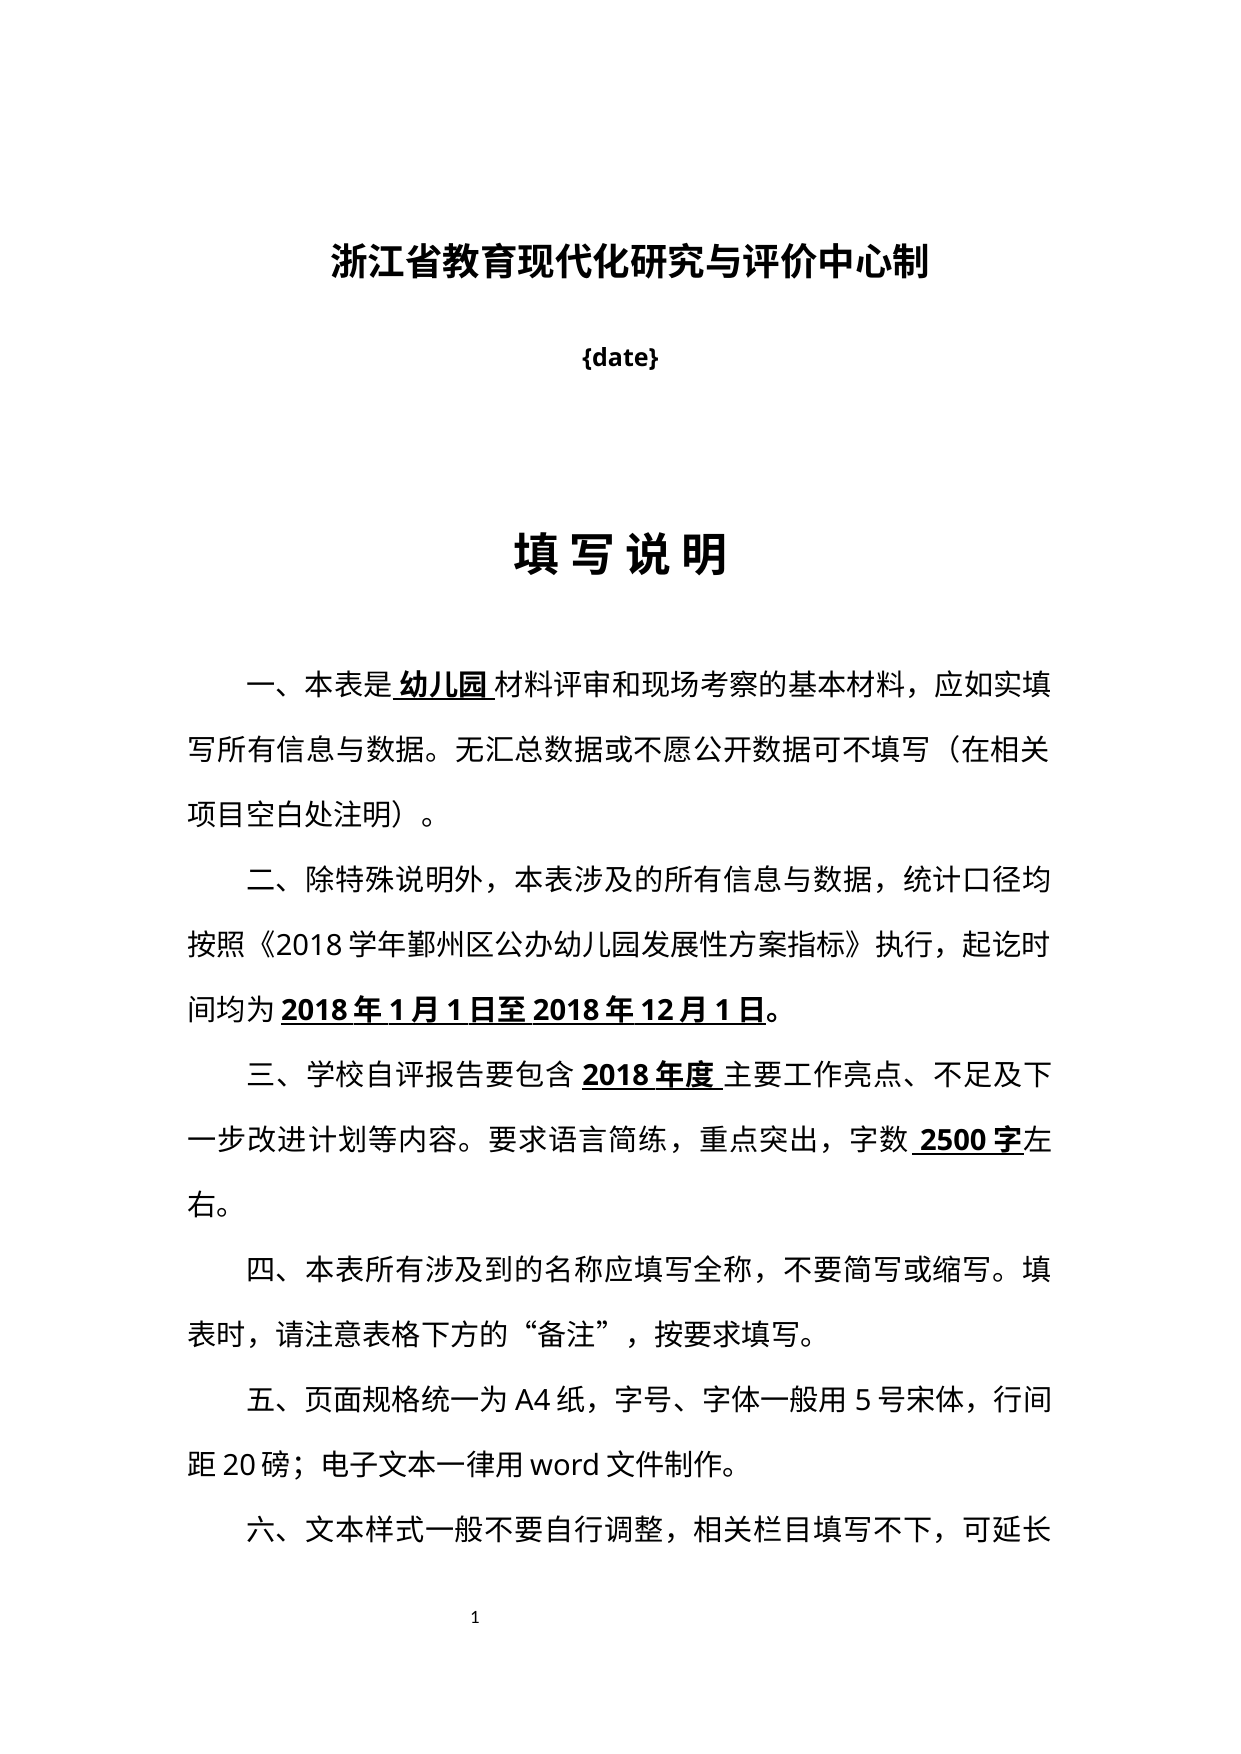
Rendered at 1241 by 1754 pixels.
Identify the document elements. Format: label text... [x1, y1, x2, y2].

text 填 写 说 明 [187, 503, 1053, 601]
text 三、学校自评报告要包含2018年度 主要工作亮点、不足及下一步改进计划等内容。要求语言简练，重点突出，字数 2500字左右。 [187, 1040, 1053, 1235]
text 四、本表所有涉及到的名称应填写全称，不要简写或缩写。填表时，请注意表格下方的“备注”，按要求填写。 [187, 1235, 1053, 1365]
text 二、除特殊说明外，本表涉及的所有信息与数据，统计口径均按照《2018学年鄞州区公办幼儿园发展性方案指标》执行，起讫时间均为2018年1月1日至2018年12月1日。 [187, 845, 1053, 1040]
text 五、页面规格统一为A4纸，字号、字体一般用5号宋体，行间距20磅；电子文本一律用word文件制作。 [187, 1365, 1053, 1495]
text 一、本表是 幼儿园 材料评审和现场考察的基本材料，应如实填写所有信息与数据。无汇总数据或不愿公开数据可不填写（在相关项目空白处注明）。 [187, 650, 1053, 845]
text {date} [187, 324, 1053, 389]
text 浙江省教育现代化研究与评价中心制 [187, 227, 1053, 292]
text 六、文本样式一般不要自行调整，相关栏目填写不下，可延长文字框，但需要保持文本规范、美观。 [187, 1495, 1053, 1560]
